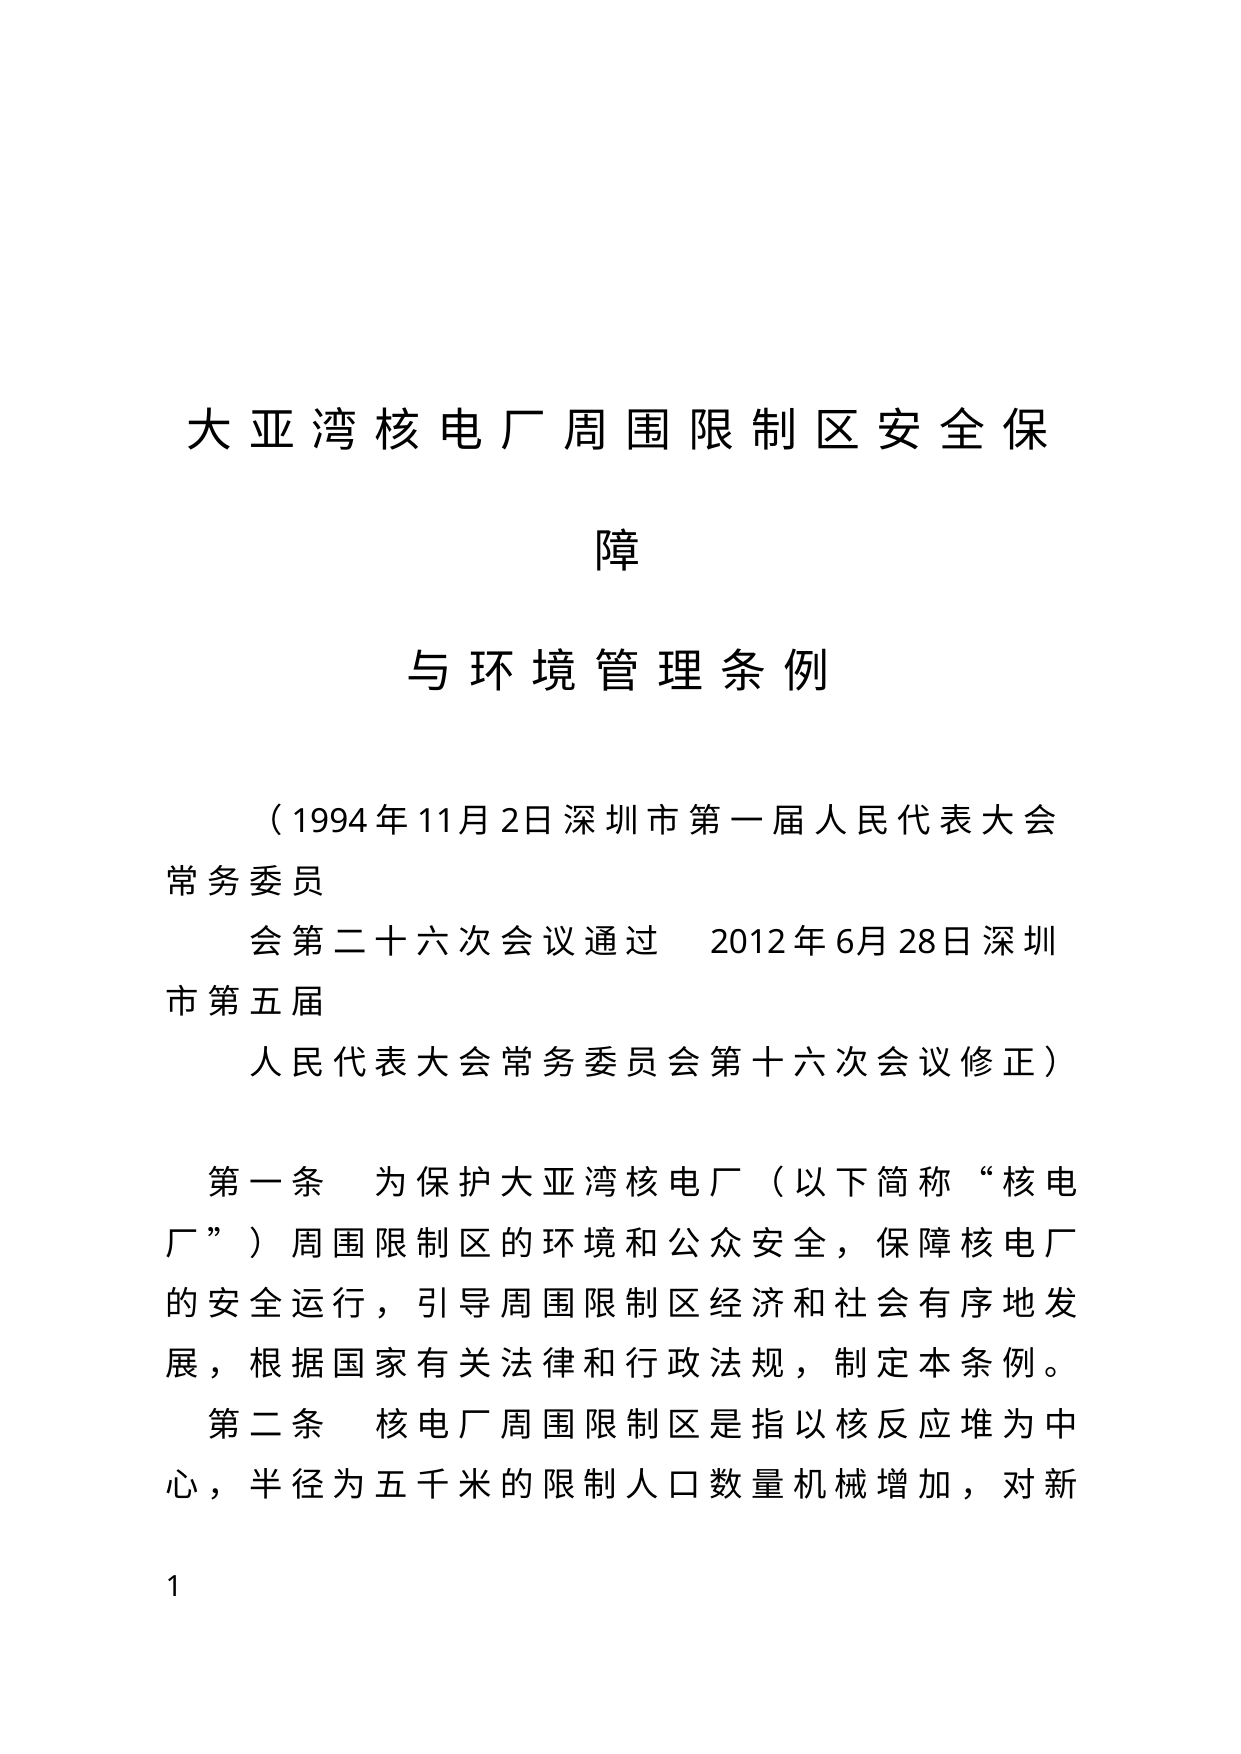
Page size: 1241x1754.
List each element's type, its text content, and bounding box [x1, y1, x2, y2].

text 会第二十六次会议通过 2012年6月28日深圳市第五届 [165, 909, 1087, 1029]
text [165, 1391, 1087, 1512]
text 与环境管理条例 [165, 607, 1087, 728]
text 人民代表大会常务委员会第十六次会议修正） [165, 1029, 1087, 1090]
text 第一条 为保护大亚湾核电厂（以下简称“核电厂”）周围限制区的环境和公众安全，保障核电厂的安全运行，引导周围限制区经济和社会有序地发展，根据国家有关法律和行政法规，制定本条例。 [165, 1150, 1087, 1391]
text （1994年11月2日深圳市第一届人民代表大会常务委员 [165, 788, 1087, 909]
text 大亚湾核电厂周围限制区安全保障 [165, 366, 1087, 607]
